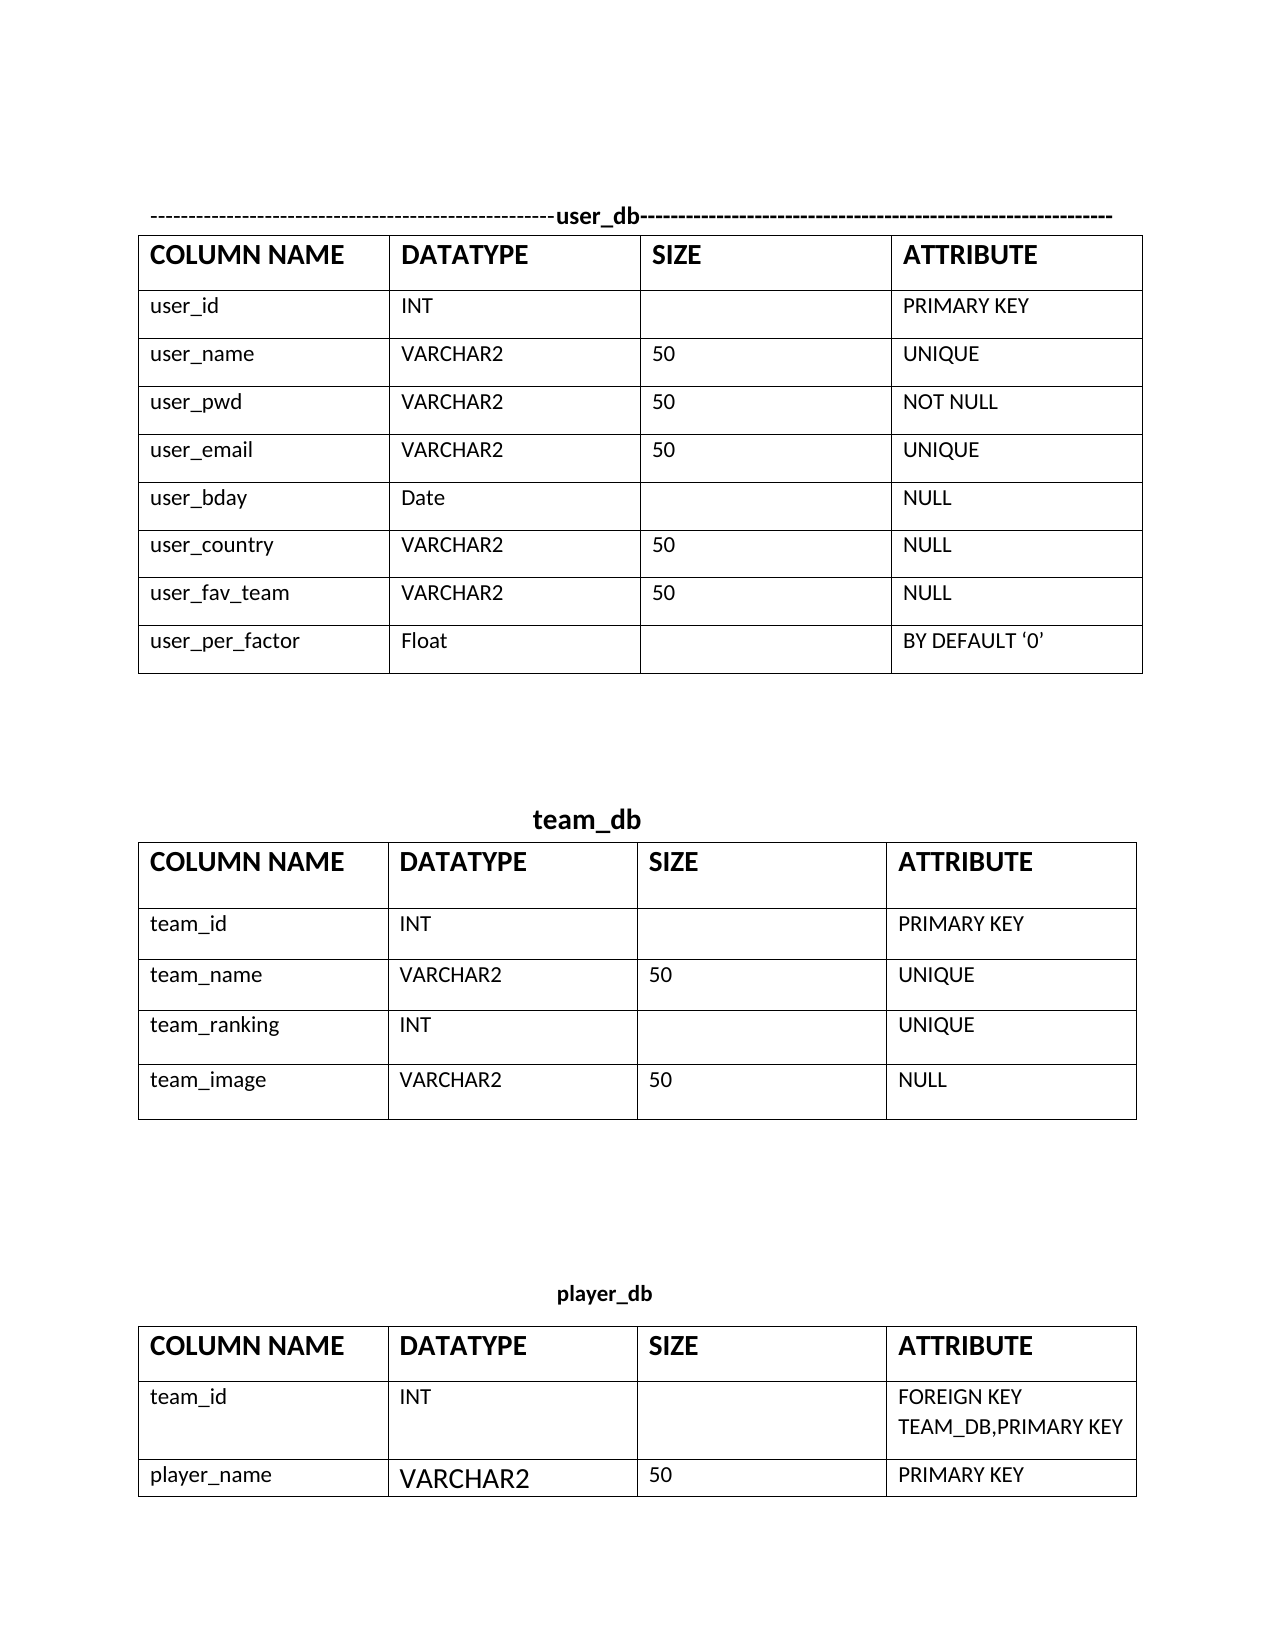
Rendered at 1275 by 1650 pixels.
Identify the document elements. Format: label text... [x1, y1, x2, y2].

table_cell 50 [641, 531, 891, 577]
table_header DATATYPE [389, 1327, 637, 1381]
table_header COLUMN NAME [139, 843, 388, 908]
table_cell [641, 483, 891, 529]
table_cell PRIMARY KEY [892, 291, 1142, 338]
table_cell UNIQUE [892, 435, 1142, 482]
table_cell 50 [638, 1065, 886, 1119]
table_cell 50 [641, 435, 891, 482]
table_cell PRIMARY KEY [887, 1460, 1136, 1496]
table_cell user_pwd [139, 387, 389, 434]
table_header ATTRIBUTE [887, 843, 1136, 908]
table_header SIZE [641, 236, 891, 290]
table_cell NULL [892, 531, 1142, 577]
table_cell INT [389, 909, 637, 959]
table_cell team_name [139, 960, 388, 1009]
table_header SIZE [638, 843, 886, 908]
table_cell user_bday [139, 483, 389, 529]
table_header DATATYPE [389, 843, 637, 908]
table_cell [638, 909, 886, 959]
text -----------------------------------------------------user_db-------------------------------------------------------------- [150, 200, 1125, 231]
table_cell user_email [139, 435, 389, 482]
table_cell Float [390, 626, 640, 673]
table_cell 50 [641, 578, 891, 625]
table_cell user_name [139, 339, 389, 386]
table_cell UNIQUE [887, 1011, 1136, 1064]
table_cell team_id [139, 909, 388, 959]
table_cell 50 [641, 339, 891, 386]
table_cell VARCHAR2 [390, 435, 640, 482]
table_header ATTRIBUTE [892, 236, 1142, 290]
table_cell [638, 1382, 886, 1459]
table_cell NOT NULL [892, 387, 1142, 434]
table_cell VARCHAR2 [389, 960, 637, 1009]
table_cell 50 [638, 960, 886, 1009]
table_cell team_image [139, 1065, 388, 1119]
table_header COLUMN NAME [139, 236, 389, 290]
table_cell [641, 291, 891, 338]
table_cell INT [389, 1011, 637, 1064]
table_cell [638, 1011, 886, 1064]
table_cell INT [389, 1382, 637, 1459]
table_cell user_id [139, 291, 389, 338]
table_cell INT [390, 291, 640, 338]
table_cell player_name [139, 1460, 388, 1496]
table_cell VARCHAR2 [390, 339, 640, 386]
table_cell VARCHAR2 [390, 387, 640, 434]
table_cell VARCHAR2 [389, 1065, 637, 1119]
table_cell NULL [892, 578, 1142, 625]
table_cell user_country [139, 531, 389, 577]
table_header COLUMN NAME [139, 1327, 388, 1381]
table_cell NULL [887, 1065, 1136, 1119]
table_cell VARCHAR2 [390, 531, 640, 577]
table_cell [641, 626, 891, 673]
table_cell team_ranking [139, 1011, 388, 1064]
text player_db [150, 1279, 1125, 1307]
table_cell user_per_factor [139, 626, 389, 673]
table_cell Date [390, 483, 640, 529]
table_cell team_id [139, 1382, 388, 1459]
table_cell 50 [638, 1460, 886, 1496]
table_cell 50 [641, 387, 891, 434]
table_header ATTRIBUTE [887, 1327, 1136, 1381]
table_cell VARCHAR2 [389, 1460, 637, 1496]
table_header DATATYPE [390, 236, 640, 290]
table_header SIZE [638, 1327, 886, 1381]
table_cell BY DEFAULT ‘0’ [892, 626, 1142, 673]
text team_db [150, 801, 1125, 837]
table_cell user_fav_team [139, 578, 389, 625]
table_cell NULL [892, 483, 1142, 529]
table_cell UNIQUE [887, 960, 1136, 1009]
table_cell UNIQUE [892, 339, 1142, 386]
table_cell PRIMARY KEY [887, 909, 1136, 959]
table_cell VARCHAR2 [390, 578, 640, 625]
table_cell FOREIGN KEY TEAM_DB,PRIMARY KEY [887, 1382, 1136, 1459]
